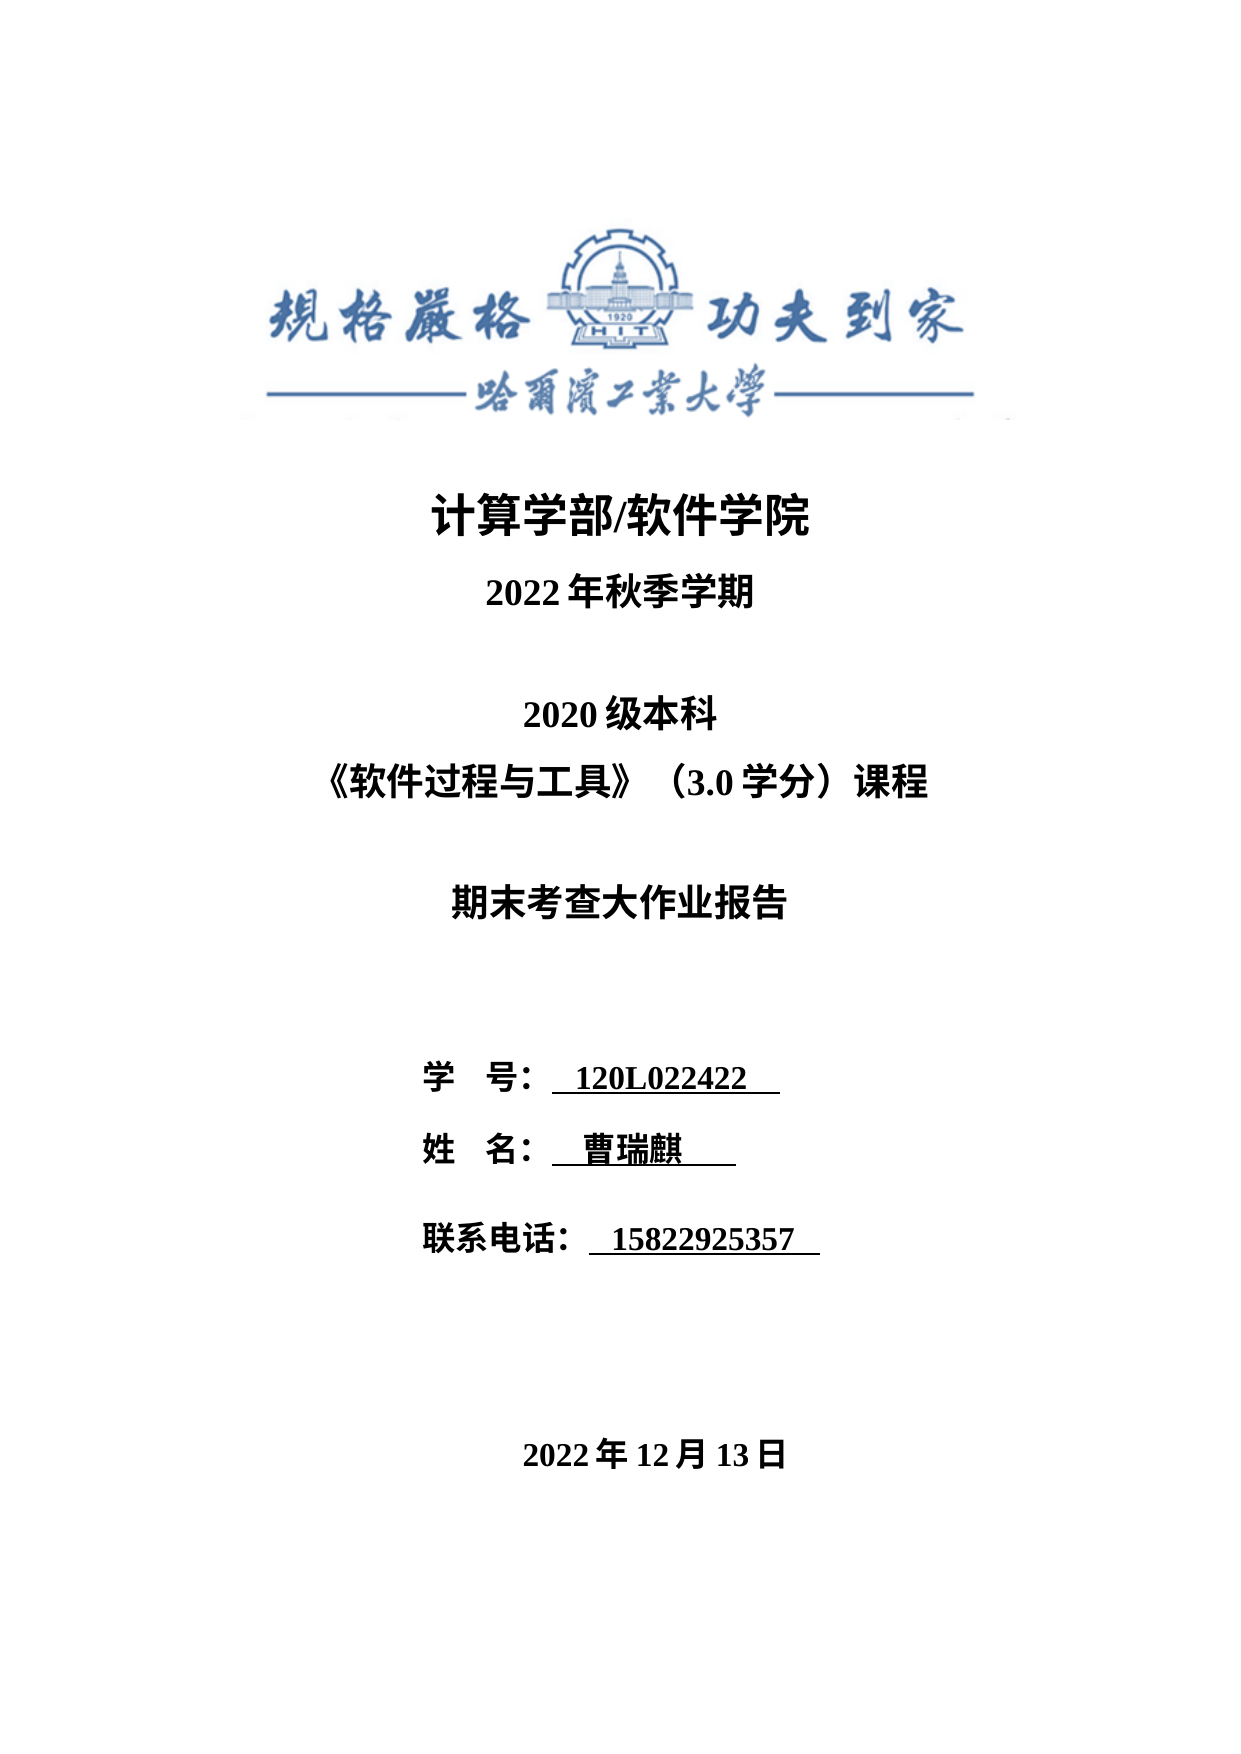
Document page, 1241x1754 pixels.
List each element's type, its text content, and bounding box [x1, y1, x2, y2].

text 联系电话： 15822925357 [187, 1211, 1053, 1259]
text 2020级本科 [187, 684, 1053, 738]
text 学 号： 120L022422 [187, 1050, 1053, 1099]
text 2022年秋季学期 [187, 562, 1053, 616]
text 《软件过程与工具》（3.0学分）课程 [187, 752, 1053, 806]
text 2022年12月13日 [187, 1428, 1053, 1476]
text 期末考查大作业报告 [187, 873, 1053, 928]
picture [216, 215, 1025, 420]
text 计算学部/软件学院 [187, 479, 1053, 546]
text 姓 名： 曹瑞麒 [187, 1123, 1053, 1171]
